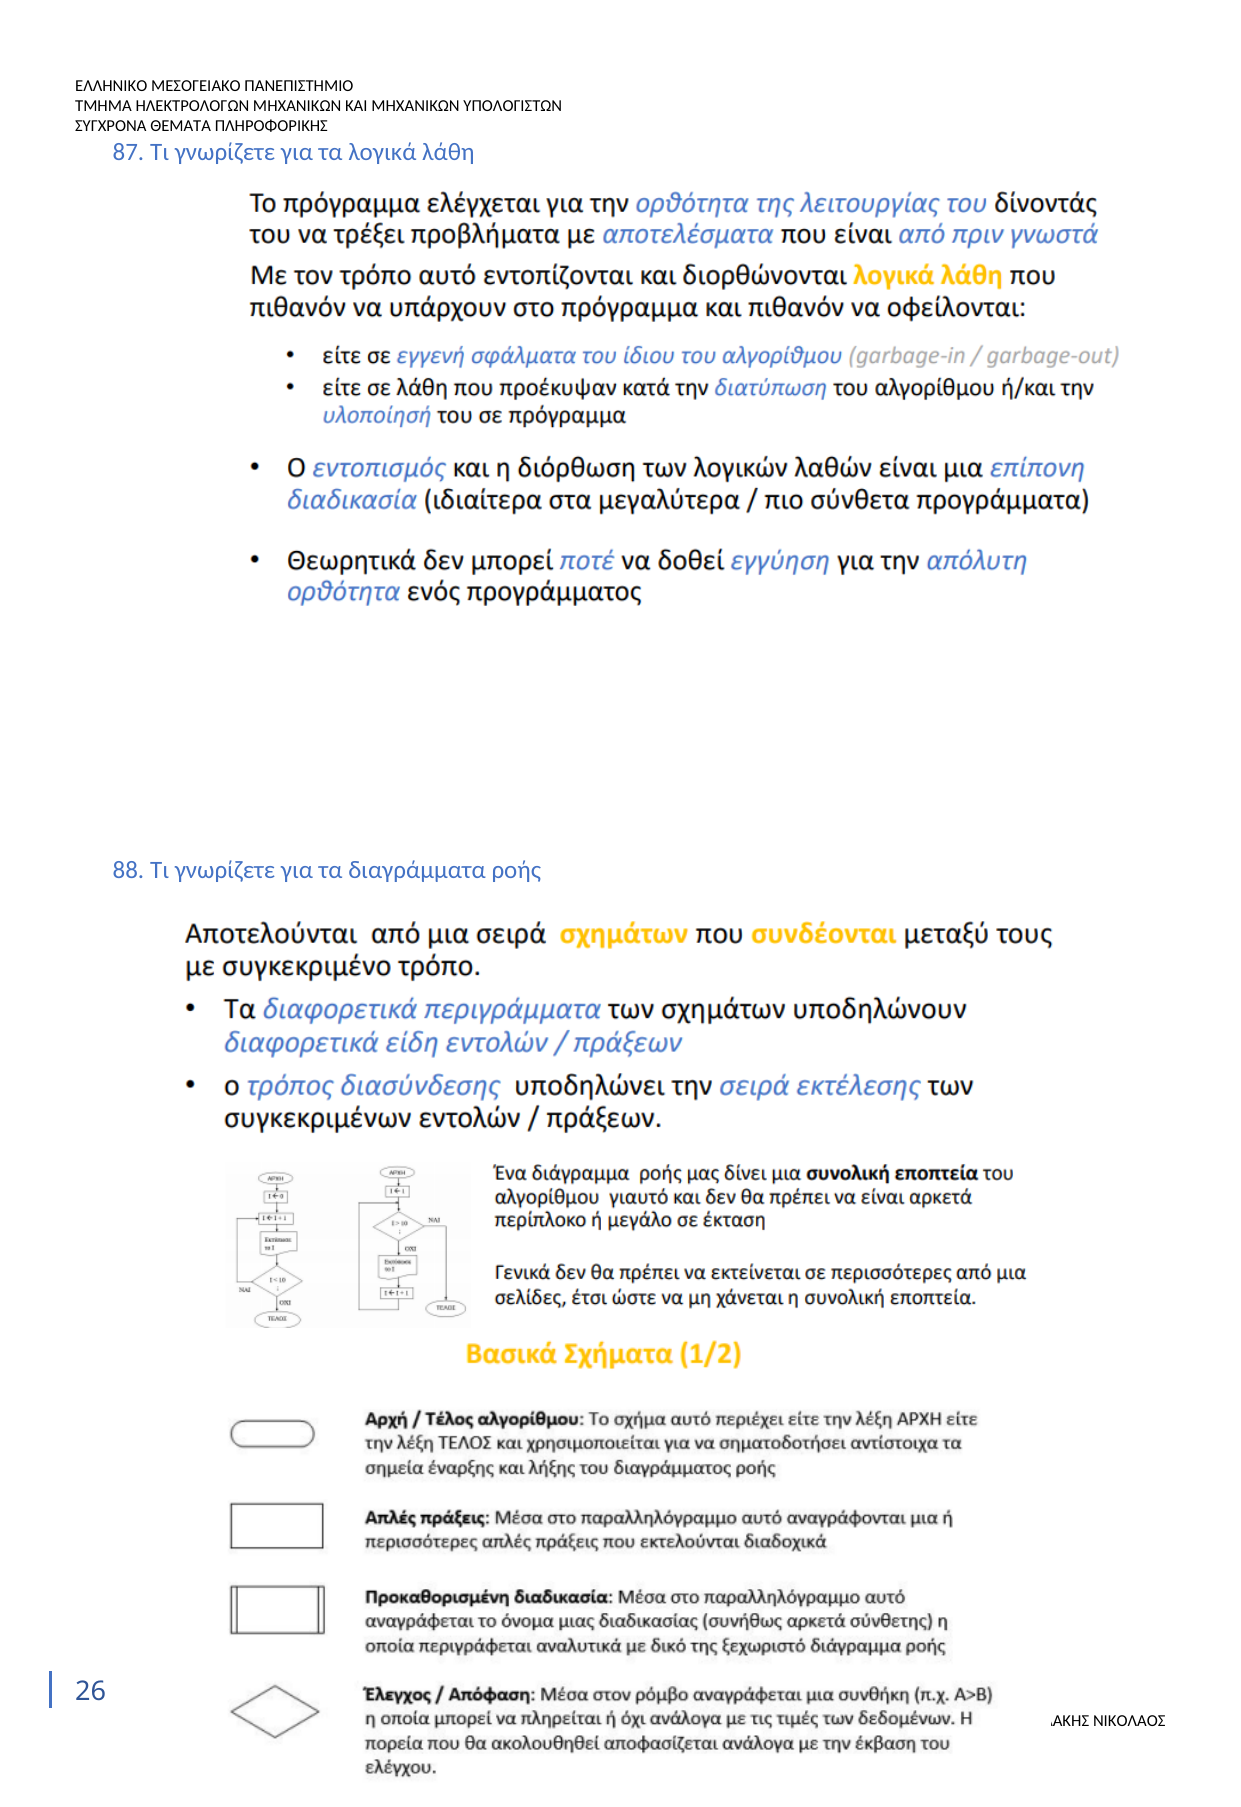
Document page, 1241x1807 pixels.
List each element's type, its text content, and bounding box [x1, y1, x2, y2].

picture [146, 901, 1087, 1804]
picture [239, 182, 1137, 614]
list Τι γνωρίζετε για τα διαγράμματα ροής [112, 854, 1165, 884]
list Τι γνωρίζετε για τα λογικά λάθη [112, 136, 1165, 166]
